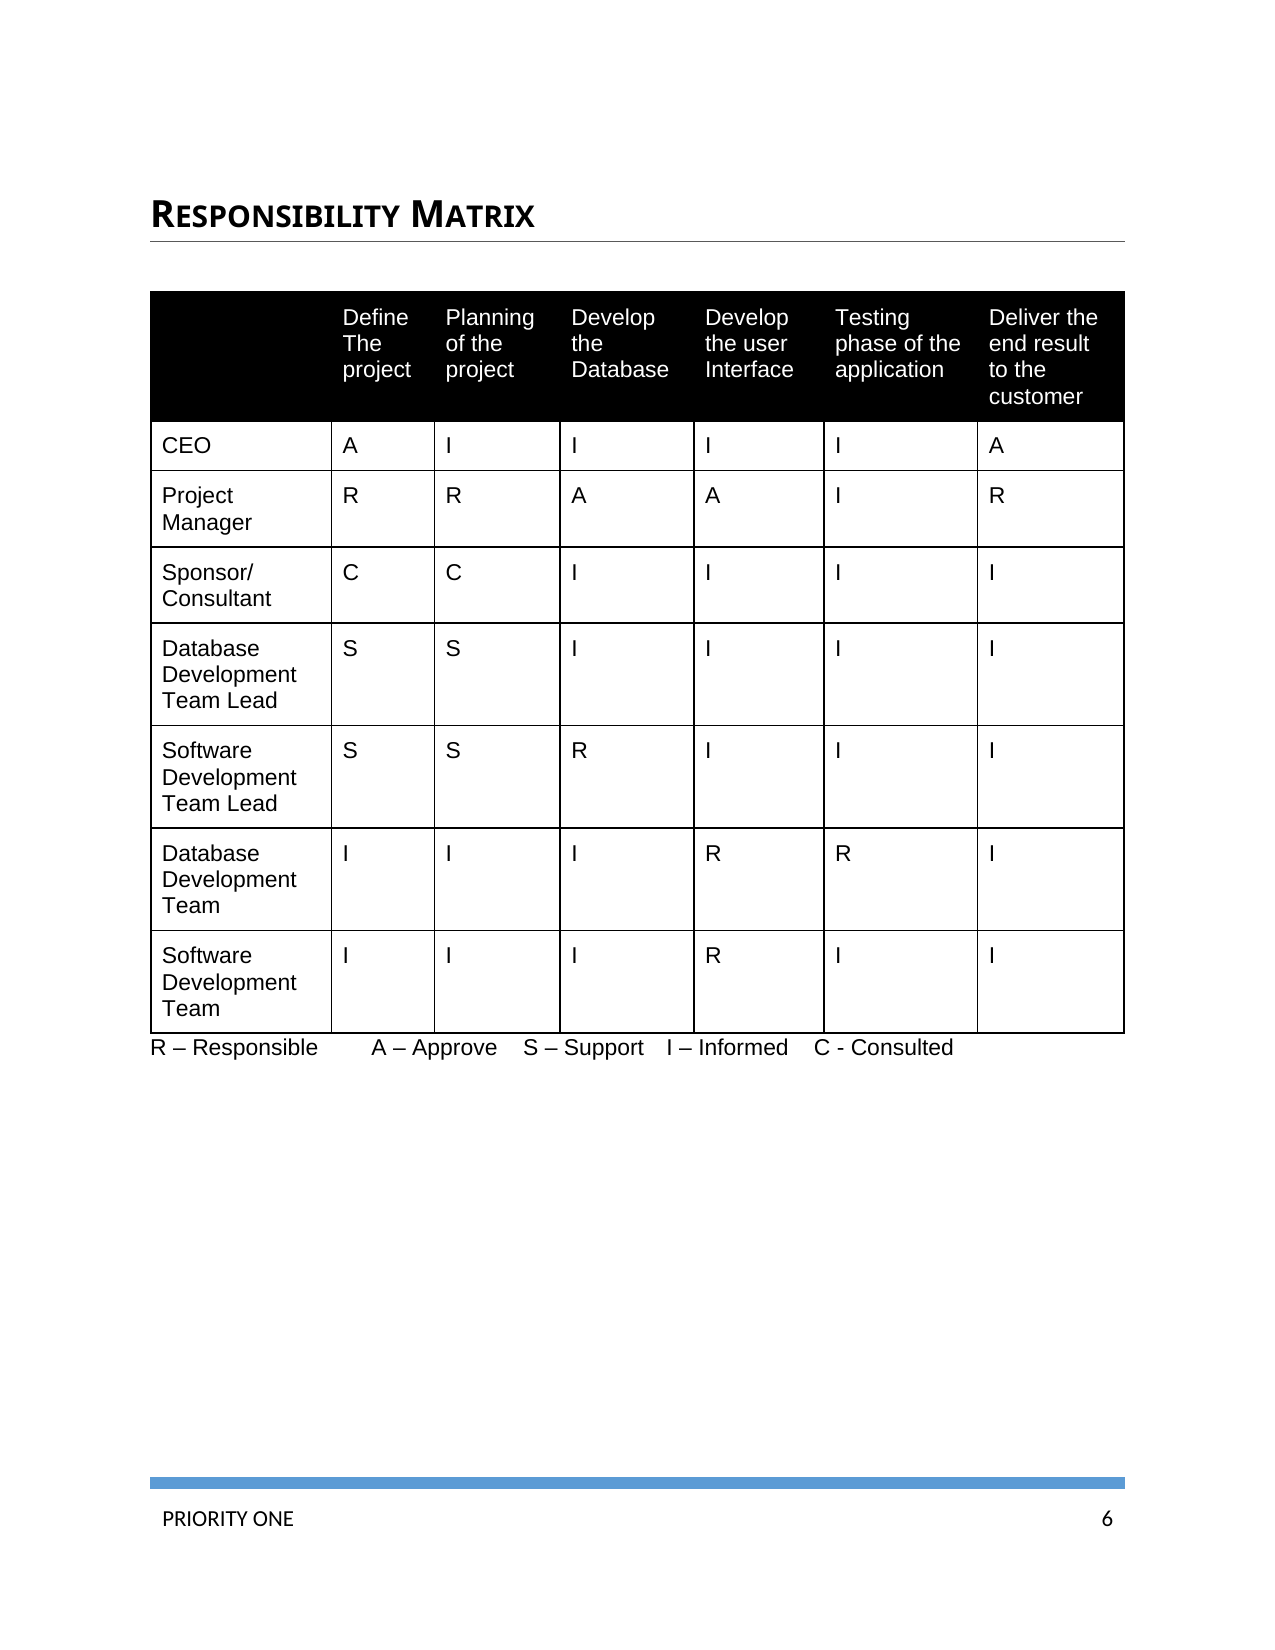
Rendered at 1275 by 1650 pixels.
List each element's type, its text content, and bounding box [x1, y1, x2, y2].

table_cell R [561, 726, 693, 827]
table_header Planning of the project [435, 293, 559, 420]
table_cell I [695, 422, 823, 470]
table_cell Software Development Team [152, 931, 331, 1032]
table_cell I [825, 931, 977, 1032]
table_cell I [332, 829, 434, 929]
table_cell A [695, 471, 823, 546]
table_cell R [332, 471, 434, 546]
subtitle Responsibility Matrix [150, 187, 1125, 241]
table_header Define The project [332, 293, 434, 420]
table_header Deliver the end result to the customer [978, 293, 1123, 420]
table_cell I [825, 624, 977, 724]
table_header [152, 293, 331, 420]
table_cell I [332, 931, 434, 1032]
text R – Responsible A – Approve S – Support I – Informed C - Consulted [150, 1034, 1125, 1060]
table_cell I [978, 829, 1123, 929]
table_cell I [978, 548, 1123, 622]
table_cell I [978, 931, 1123, 1032]
table_cell R [695, 829, 823, 929]
table_cell S [332, 624, 434, 724]
table_cell R [435, 471, 559, 546]
table_cell A [561, 471, 693, 546]
table_cell I [825, 422, 977, 470]
table_cell A [332, 422, 434, 470]
table_cell Database Development Team Lead [152, 624, 331, 724]
table_cell I [825, 726, 977, 827]
table_cell I [978, 624, 1123, 724]
table_cell S [435, 624, 559, 724]
table_cell A [978, 422, 1123, 470]
table_cell I [978, 726, 1123, 827]
table_cell I [561, 931, 693, 1032]
table_cell I [825, 471, 977, 546]
table_cell I [825, 548, 977, 622]
table_cell Project Manager [152, 471, 331, 546]
table_cell I [561, 422, 693, 470]
table_header Develop the user Interface [695, 293, 823, 420]
table_cell S [332, 726, 434, 827]
table_header Develop the Database [561, 293, 693, 420]
table_cell I [561, 624, 693, 724]
table_cell Database Development Team [152, 829, 331, 929]
table_cell I [695, 726, 823, 827]
table_cell I [435, 422, 559, 470]
table_cell R [695, 931, 823, 1032]
table_cell R [978, 471, 1123, 546]
table_cell Software Development Team Lead [152, 726, 331, 827]
table_cell C [435, 548, 559, 622]
table_cell Sponsor/ Consultant [152, 548, 331, 622]
table_cell I [695, 624, 823, 724]
table_cell I [435, 931, 559, 1032]
table_cell C [332, 548, 434, 622]
table_cell I [435, 829, 559, 929]
table_cell I [561, 548, 693, 622]
table_cell I [561, 829, 693, 929]
table_cell R [825, 829, 977, 929]
table_cell S [435, 726, 559, 827]
table_header Testing phase of the application [825, 293, 977, 420]
table_cell I [695, 548, 823, 622]
table_cell CEO [152, 422, 331, 470]
